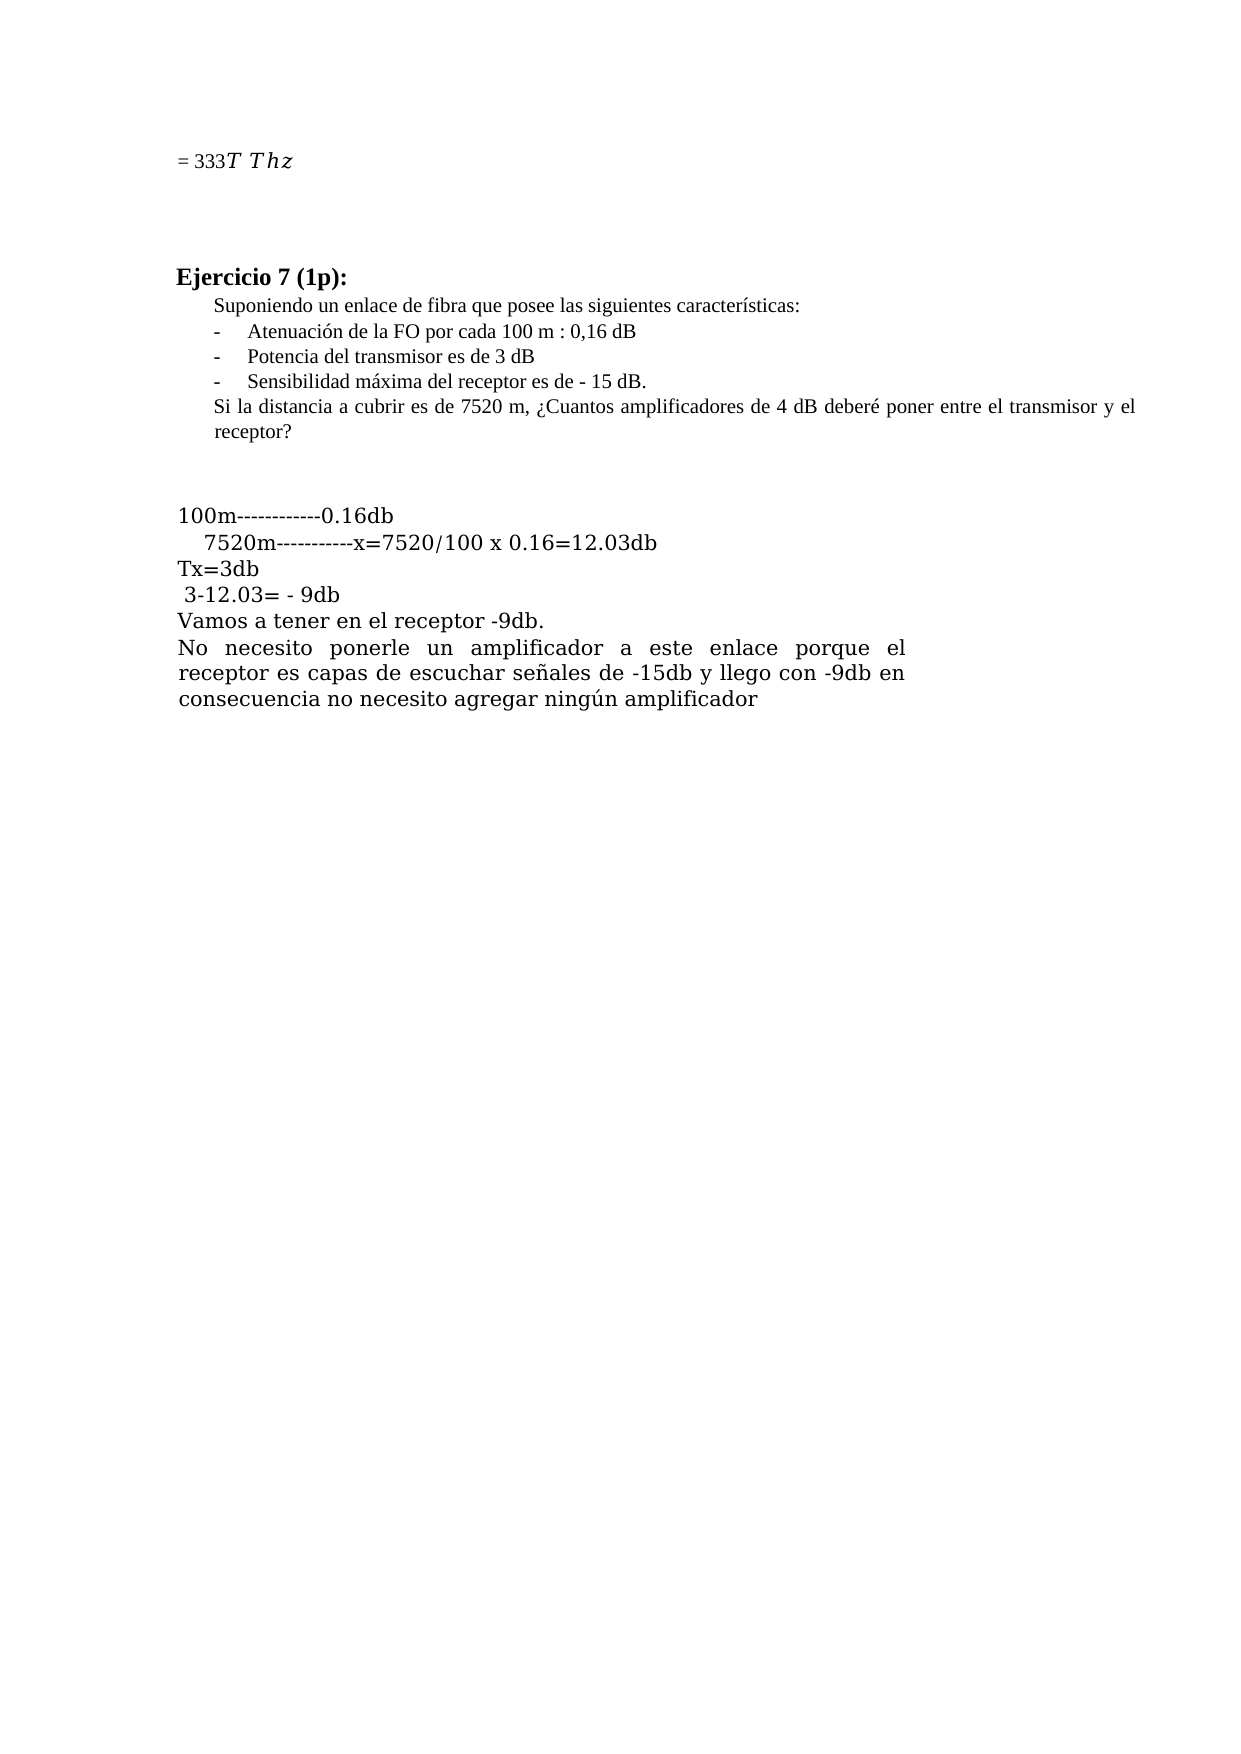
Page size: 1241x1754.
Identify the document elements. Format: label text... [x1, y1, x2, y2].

text Ejercicio 7 (1p): [176, 262, 1137, 291]
text 3-12.03= - 9db [177, 582, 907, 607]
list Sensibilidad máxima del receptor es de - 15 dB. [213, 369, 1137, 393]
list Potencia del transmisor es de 3 dB [213, 344, 1137, 368]
text Si la distancia a cubrir es de 7520 m, ¿Cuantos amplificadores de 4 dB deberé poner entre el transmisor y el receptor? [213, 394, 1137, 443]
text Suponiendo un enlace de fibra que posee las siguientes características: [213, 293, 1137, 317]
text Tx=3db [177, 556, 907, 581]
text 100m------------0.16db [177, 503, 907, 528]
list Atenuación de la FO por cada 100 m : 0,16 dB [213, 318, 1137, 343]
text Vamos a tener en el receptor -9db. [177, 608, 907, 633]
text No necesito ponerle un amplificador a este enlace porque el receptor es capas de escuchar señales de -15db y llego con -9db en consecuencia no necesito agregar ningún amplificador [177, 634, 907, 711]
text = 333𝑇 𝑇ℎ𝑧 [177, 148, 907, 173]
text 7520m-----------x=7520/100 x 0.16=12.03db [177, 529, 907, 554]
